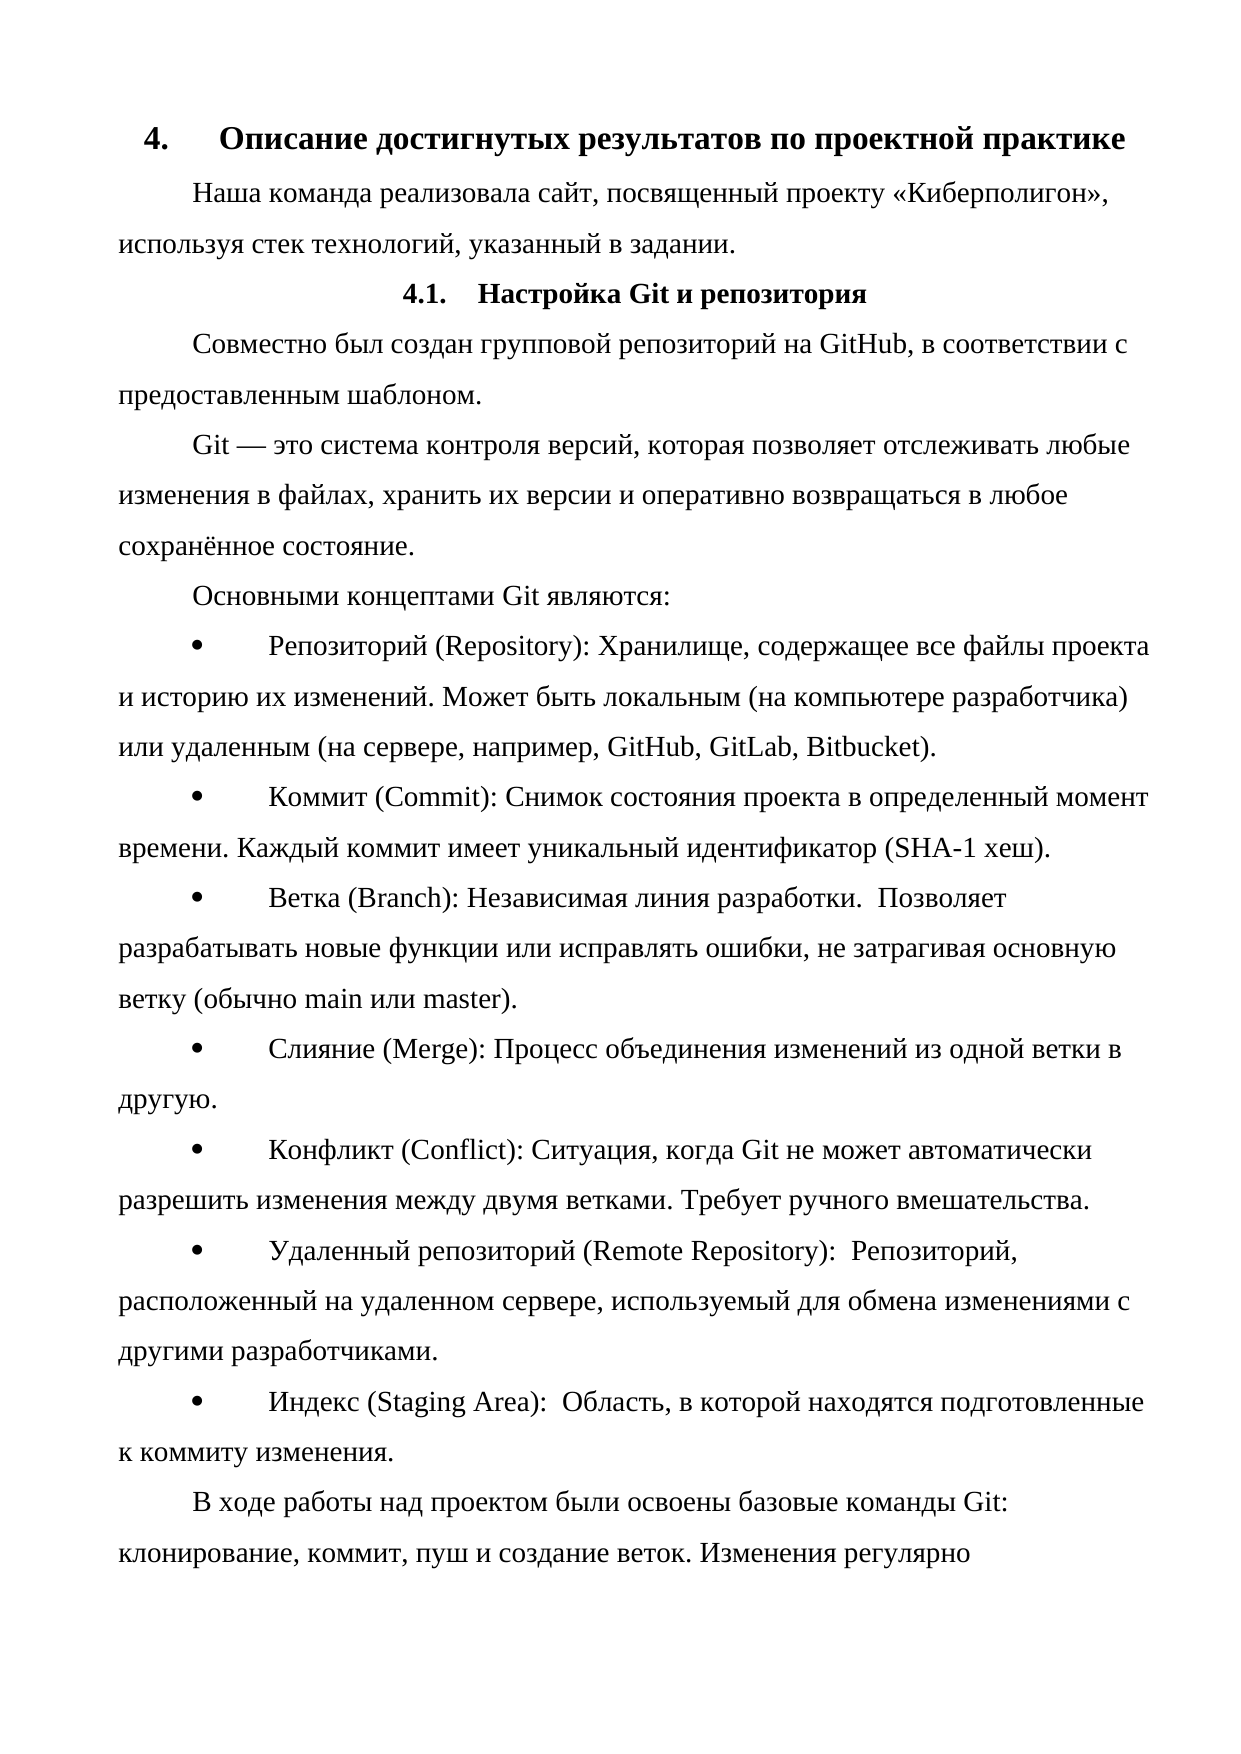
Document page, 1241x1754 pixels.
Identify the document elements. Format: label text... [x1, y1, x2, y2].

list Коммит (Commit): Снимок состояния проекта в определенный момент времени. Каждый коммит имеет уникальный идентификатор (SHA-1 хеш). [118, 779, 1152, 863]
text Совместно был создан групповой репозиторий на GitHub, в соответствии с предоставленным шаблоном. [118, 327, 1152, 410]
list Конфликт (Conflict): Ситуация, когда Git не может автоматически разрешить изменения между двумя ветками. Требует ручного вмешательства. [118, 1132, 1152, 1216]
text Git — это система контроля версий, которая позволяет отслеживать любые изменения в файлах, хранить их версии и оперативно возвращаться в любое сохранённое состояние. [118, 427, 1152, 561]
list Индекс (Staging Area): Область, в которой находятся подготовленные к коммиту изменения. [118, 1384, 1152, 1468]
subtitle Описание достигнутых результатов по проектной практике [118, 118, 1152, 156]
text Основными концептами Git являются: [118, 578, 1152, 612]
list Слияние (Merge): Процесс объединения изменений из одной ветки в другую. [118, 1031, 1152, 1115]
subtitle Настройка Git и репозитория [118, 276, 1152, 310]
list Ветка (Branch): Независимая линия разработки. Позволяет разрабатывать новые функции или исправлять ошибки, не затрагивая основную ветку (обычно main или master). [118, 880, 1152, 1014]
list Удаленный репозиторий (Remote Repository): Репозиторий, расположенный на удаленном сервере, используемый для обмена изменениями с другими разработчиками. [118, 1233, 1152, 1367]
list Репозиторий (Repository): Хранилище, содержащее все файлы проекта и историю их изменений. Может быть локальным (на компьютере разработчика) или удаленным (на сервере, например, GitHub, GitLab, Bitbucket). [118, 628, 1152, 763]
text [118, 1484, 1152, 1568]
text Наша команда реализовала сайт, посвященный проекту «Киберполигон», используя стек технологий, указанный в задании. [118, 176, 1152, 259]
